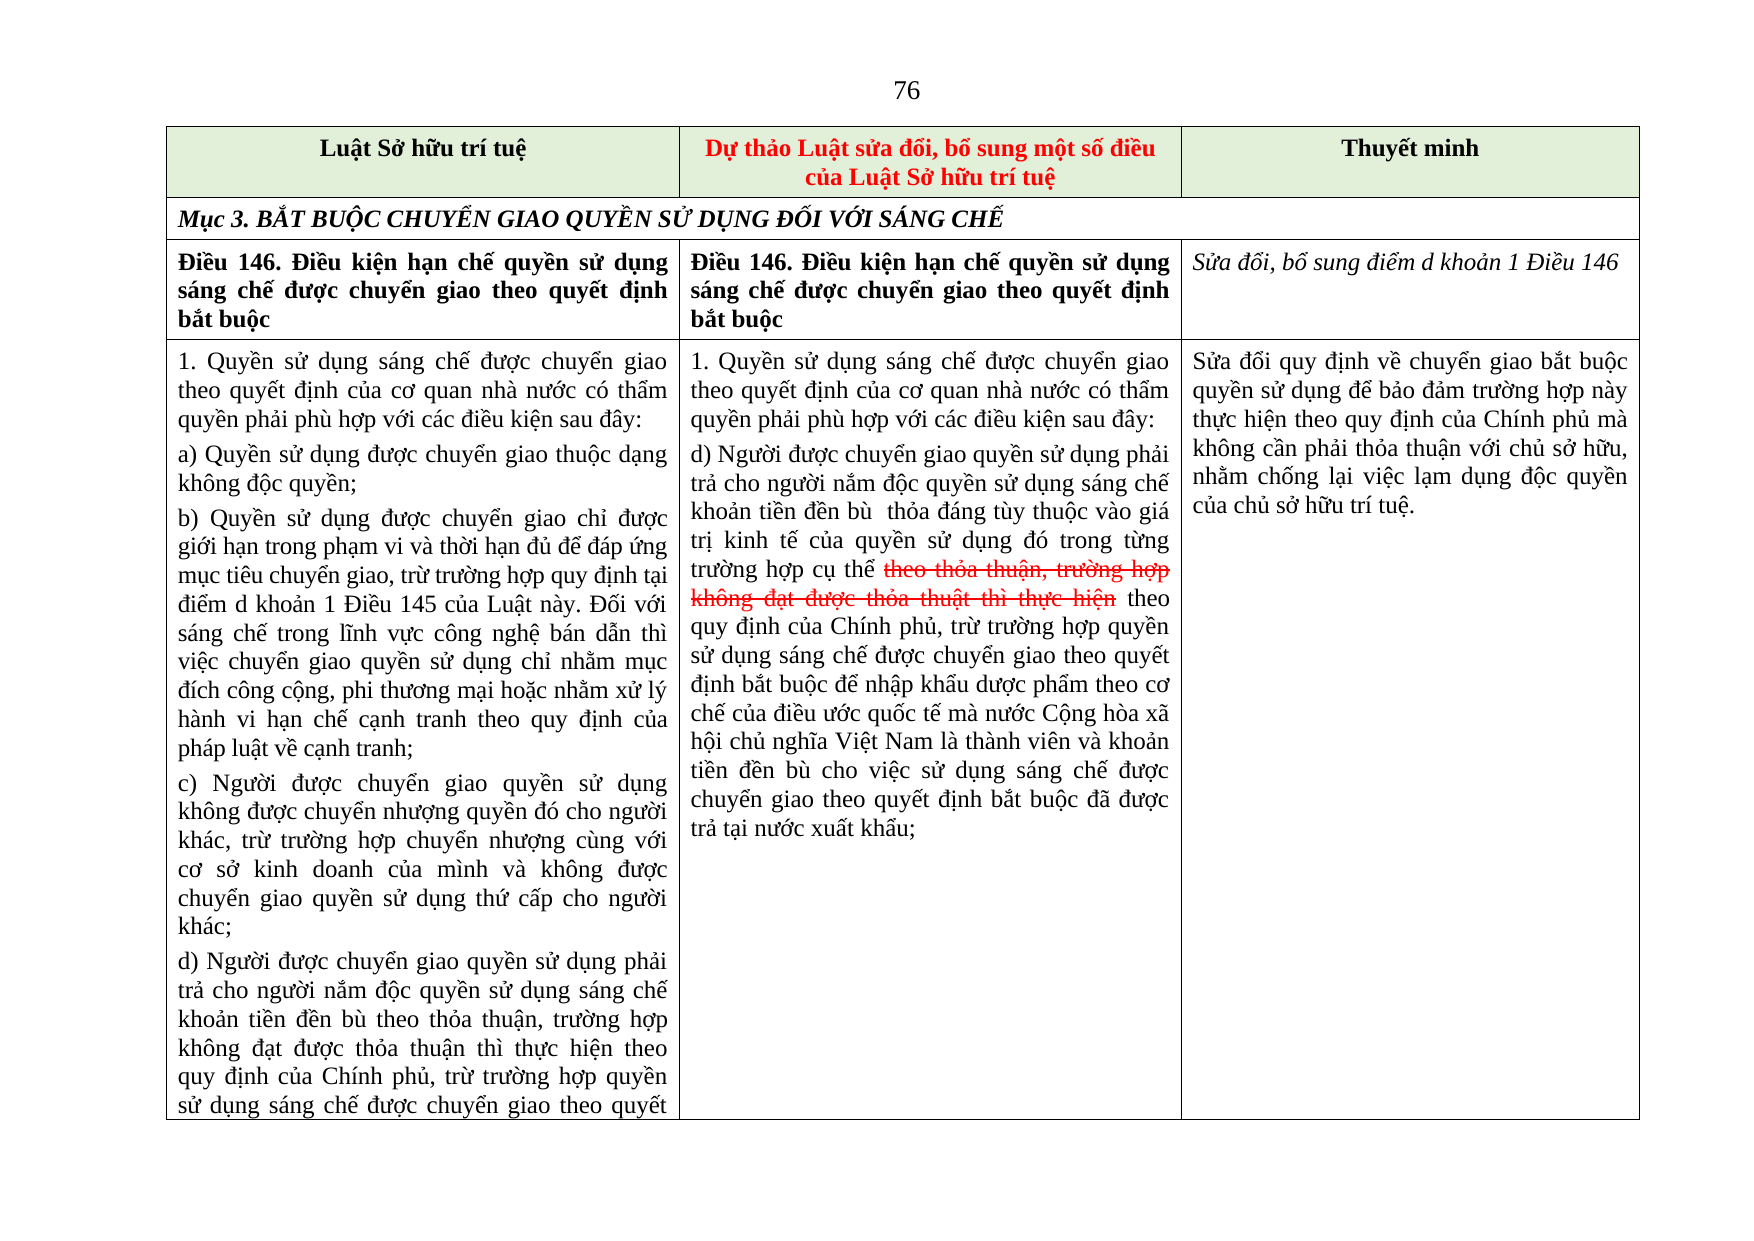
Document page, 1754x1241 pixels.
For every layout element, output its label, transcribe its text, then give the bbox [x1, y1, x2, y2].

table_header Luật Sở hữu trí tuệ [167, 127, 679, 197]
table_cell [680, 340, 1181, 1119]
table_header Dự thảo Luật sửa đổi, bổ sung một số điều của Luật Sở hữu trí tuệ [680, 127, 1181, 197]
table_header Thuyết minh [1182, 127, 1639, 197]
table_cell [1182, 340, 1639, 1119]
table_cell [167, 340, 679, 1119]
table_cell Sửa đổi, bổ sung điểm d khoản 1 Điều 146 [1182, 240, 1639, 339]
table_cell Điều 146. Điều kiện hạn chế quyền sử dụng sáng chế được chuyển giao theo quyết định bắt buộc [167, 240, 679, 339]
table_cell Điều 146. Điều kiện hạn chế quyền sử dụng sáng chế được chuyển giao theo quyết định bắt buộc [680, 240, 1181, 339]
table_cell Mục 3. BẮT BUỘC CHUYỂN GIAO QUYỀN SỬ DỤNG ĐỐI VỚI SÁNG CHẾ [167, 198, 1639, 239]
